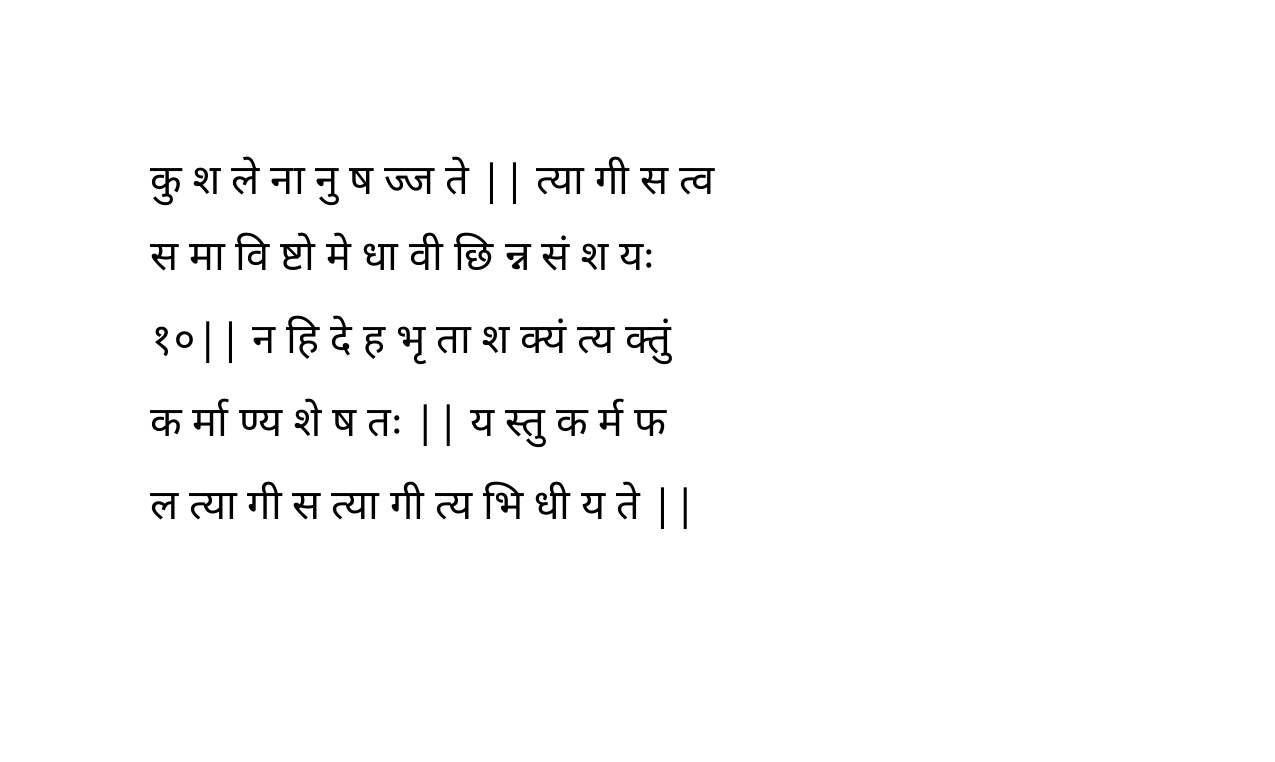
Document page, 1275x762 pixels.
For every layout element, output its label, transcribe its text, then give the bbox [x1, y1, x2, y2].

text १०|| न हि दे ह भृ ता श क्यं त्य क्तुं [150, 308, 1125, 370]
text स मा वि ष्टो मे धा वी छि न्न सं श यः [150, 233, 1125, 288]
text क र्मा ण्य शे ष तः || य स्तु क र्म फ [150, 392, 1125, 453]
text कु श ले ना नु ष ज्ज ते || त्या गी स त्व [150, 150, 1125, 212]
text ल त्या गी स त्या गी त्य भि धी य ते || [150, 475, 1125, 537]
